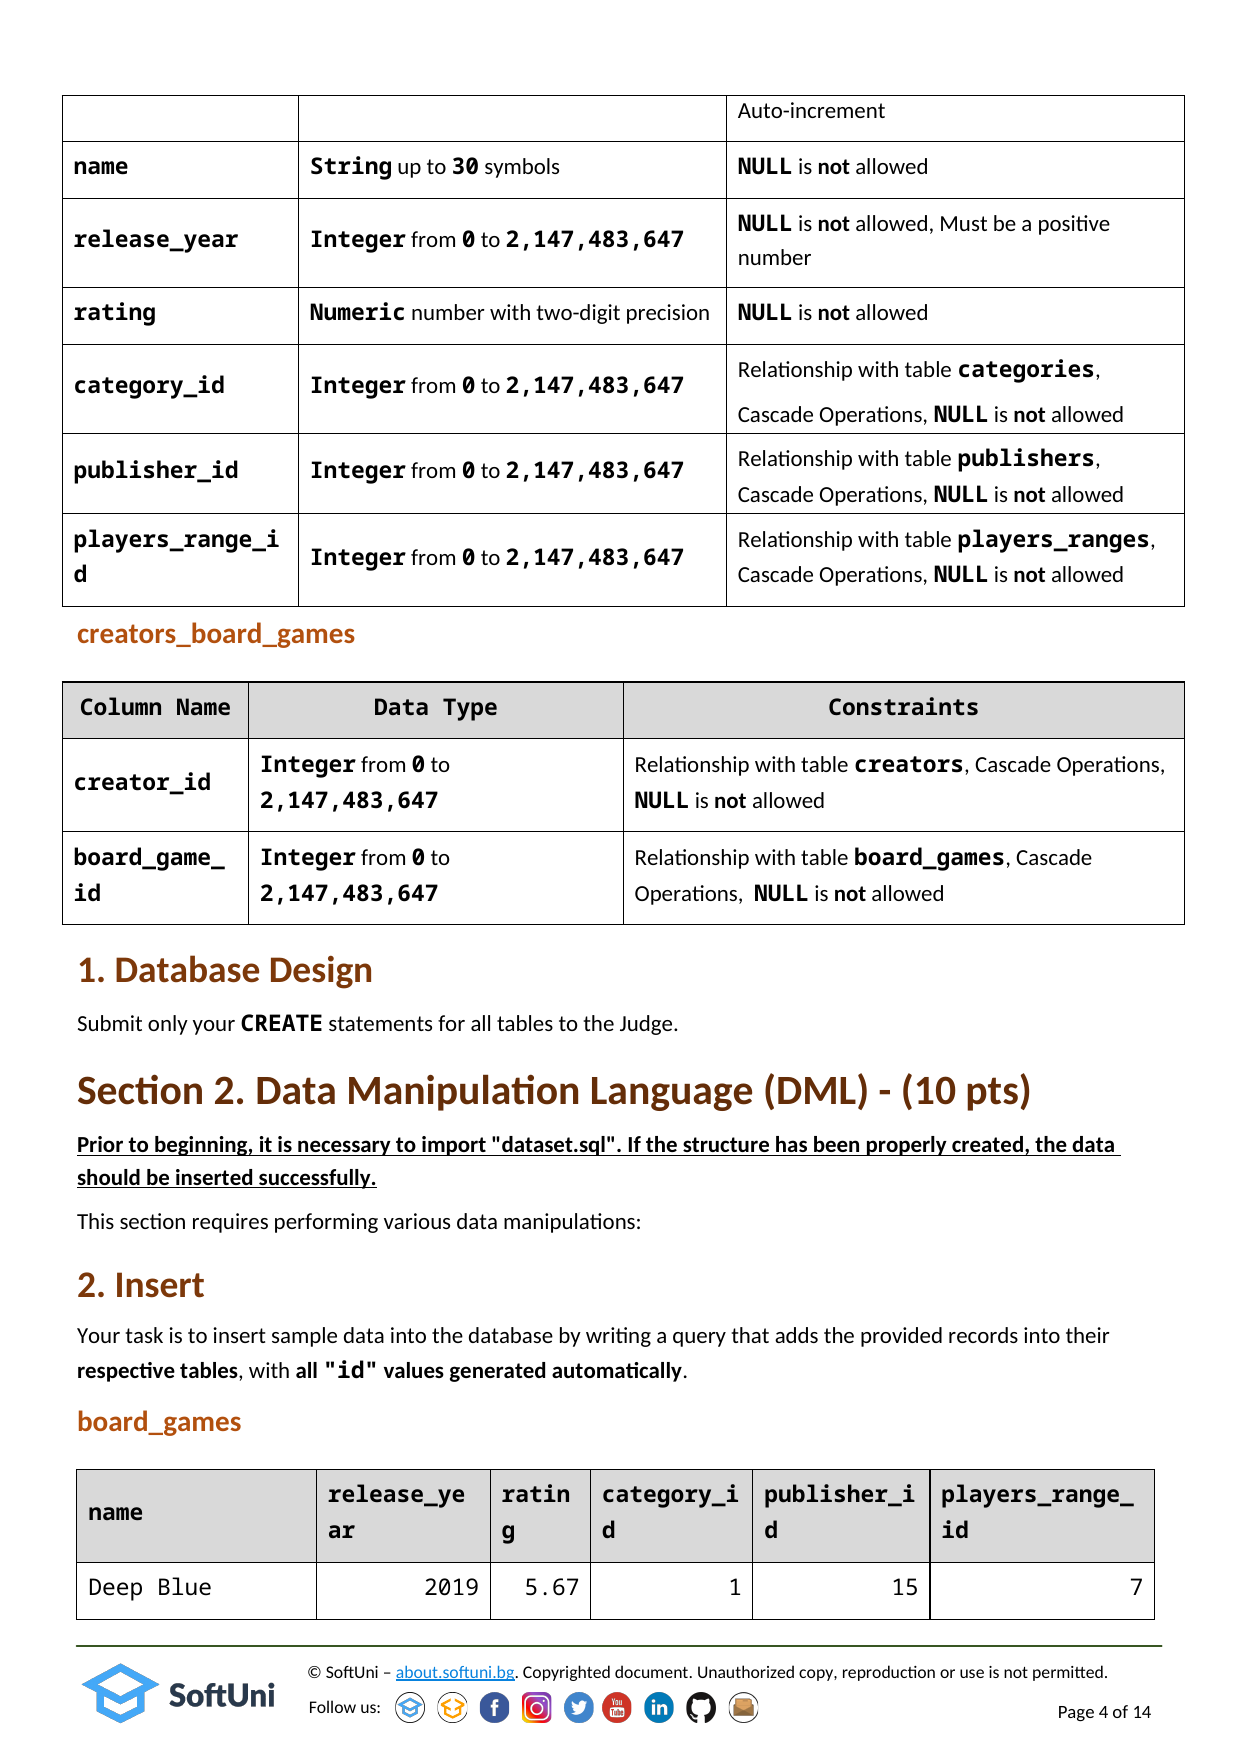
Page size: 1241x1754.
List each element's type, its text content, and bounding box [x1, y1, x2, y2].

picture [437, 1692, 468, 1723]
subtitle board_games [77, 1403, 1163, 1438]
table_cell creator_id [63, 739, 248, 831]
picture [75, 1658, 281, 1729]
picture [395, 1692, 425, 1723]
table_header rating [491, 1470, 590, 1562]
table_cell 1 [591, 1563, 752, 1618]
text Prior to beginning, it is necessary to import "dataset.sql". If the structure has been properly created, the data should be inserted successfully. [77, 1131, 1163, 1191]
table_cell String up to 30 symbols [299, 142, 726, 198]
picture [665, 1714, 674, 1723]
picture [644, 1714, 653, 1723]
table_header publisher_id [753, 1470, 929, 1562]
subtitle Insert [77, 1261, 1163, 1306]
table_cell id [63, 96, 298, 141]
table_cell 2019 [317, 1563, 490, 1618]
table_header name [77, 1470, 316, 1562]
table_cell Relationship with table players_ranges, Cascade Operations, NULL is not allowed [727, 514, 1184, 606]
subtitle Section 2. Data Manipulation Language (DML) - (10 pts) [77, 1064, 1163, 1115]
table_cell 7 [931, 1563, 1154, 1618]
table_cell Integer from 0 to 2,147,483,647 [249, 739, 623, 831]
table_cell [299, 96, 726, 141]
table_cell NULL is not allowed, Must be a positive number [727, 199, 1184, 287]
table_cell Integer from 0 to 2,147,483,647 [299, 345, 726, 433]
table_cell players_range_id [63, 514, 298, 606]
table_header Constraints [624, 683, 1184, 738]
picture [644, 1692, 653, 1701]
table_cell publisher_id [63, 434, 298, 513]
table_cell board_game_id [63, 832, 248, 924]
text Submit only your CREATE statements for all tables to the Judge. [77, 1007, 1163, 1038]
table_cell 5.67 [491, 1563, 590, 1618]
table_cell Deep Blue [77, 1563, 316, 1618]
table_cell Integer from 0 to 2,147,483,647 [299, 434, 726, 513]
picture [665, 1692, 674, 1701]
table_cell rating [63, 288, 298, 344]
table_header release_year [317, 1470, 490, 1562]
table_header Data Type [249, 683, 623, 738]
picture [522, 1692, 552, 1723]
subtitle creators_board_games [77, 615, 1163, 651]
subtitle Database Design [77, 946, 1163, 992]
table_cell Numeric number with two-digit precision [299, 288, 726, 344]
table_header players_range_id [931, 1470, 1154, 1562]
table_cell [727, 96, 1184, 141]
table_cell Relationship with table creators, Cascade Operations, NULL is not allowed [624, 739, 1184, 831]
table_cell Relationship with table board_games, Cascade Operations, NULL is not allowed [624, 832, 1184, 924]
text Your task is to insert sample data into the database by writing a query that adds the provided records into their respective tables, with all "id" values generated automatically. [77, 1322, 1163, 1386]
table_header category_id [591, 1470, 752, 1562]
picture [564, 1692, 594, 1723]
table_cell NULL is not allowed [727, 288, 1184, 344]
picture [728, 1692, 759, 1723]
text This section requires performing various data manipulations: [77, 1207, 1163, 1236]
table_cell NULL is not allowed [727, 142, 1184, 198]
table_cell name [63, 142, 298, 198]
picture [479, 1692, 510, 1723]
picture [686, 1692, 716, 1723]
picture [602, 1692, 632, 1723]
table_cell 15 [753, 1563, 929, 1618]
picture [658, 1705, 667, 1714]
table_cell release_year [63, 199, 298, 287]
table_cell category_id [63, 345, 298, 433]
table_header Column Name [63, 683, 248, 738]
table_cell Integer from 0 to 2,147,483,647 [299, 514, 726, 606]
table_cell Integer from 0 to 2,147,483,647 [299, 199, 726, 287]
table_cell Relationship with table categories, Cascade Operations, NULL is not allowed [727, 345, 1184, 433]
table_cell Relationship with table publishers, Cascade Operations, NULL is not allowed [727, 434, 1184, 513]
table_cell Integer from 0 to 2,147,483,647 [249, 832, 623, 924]
